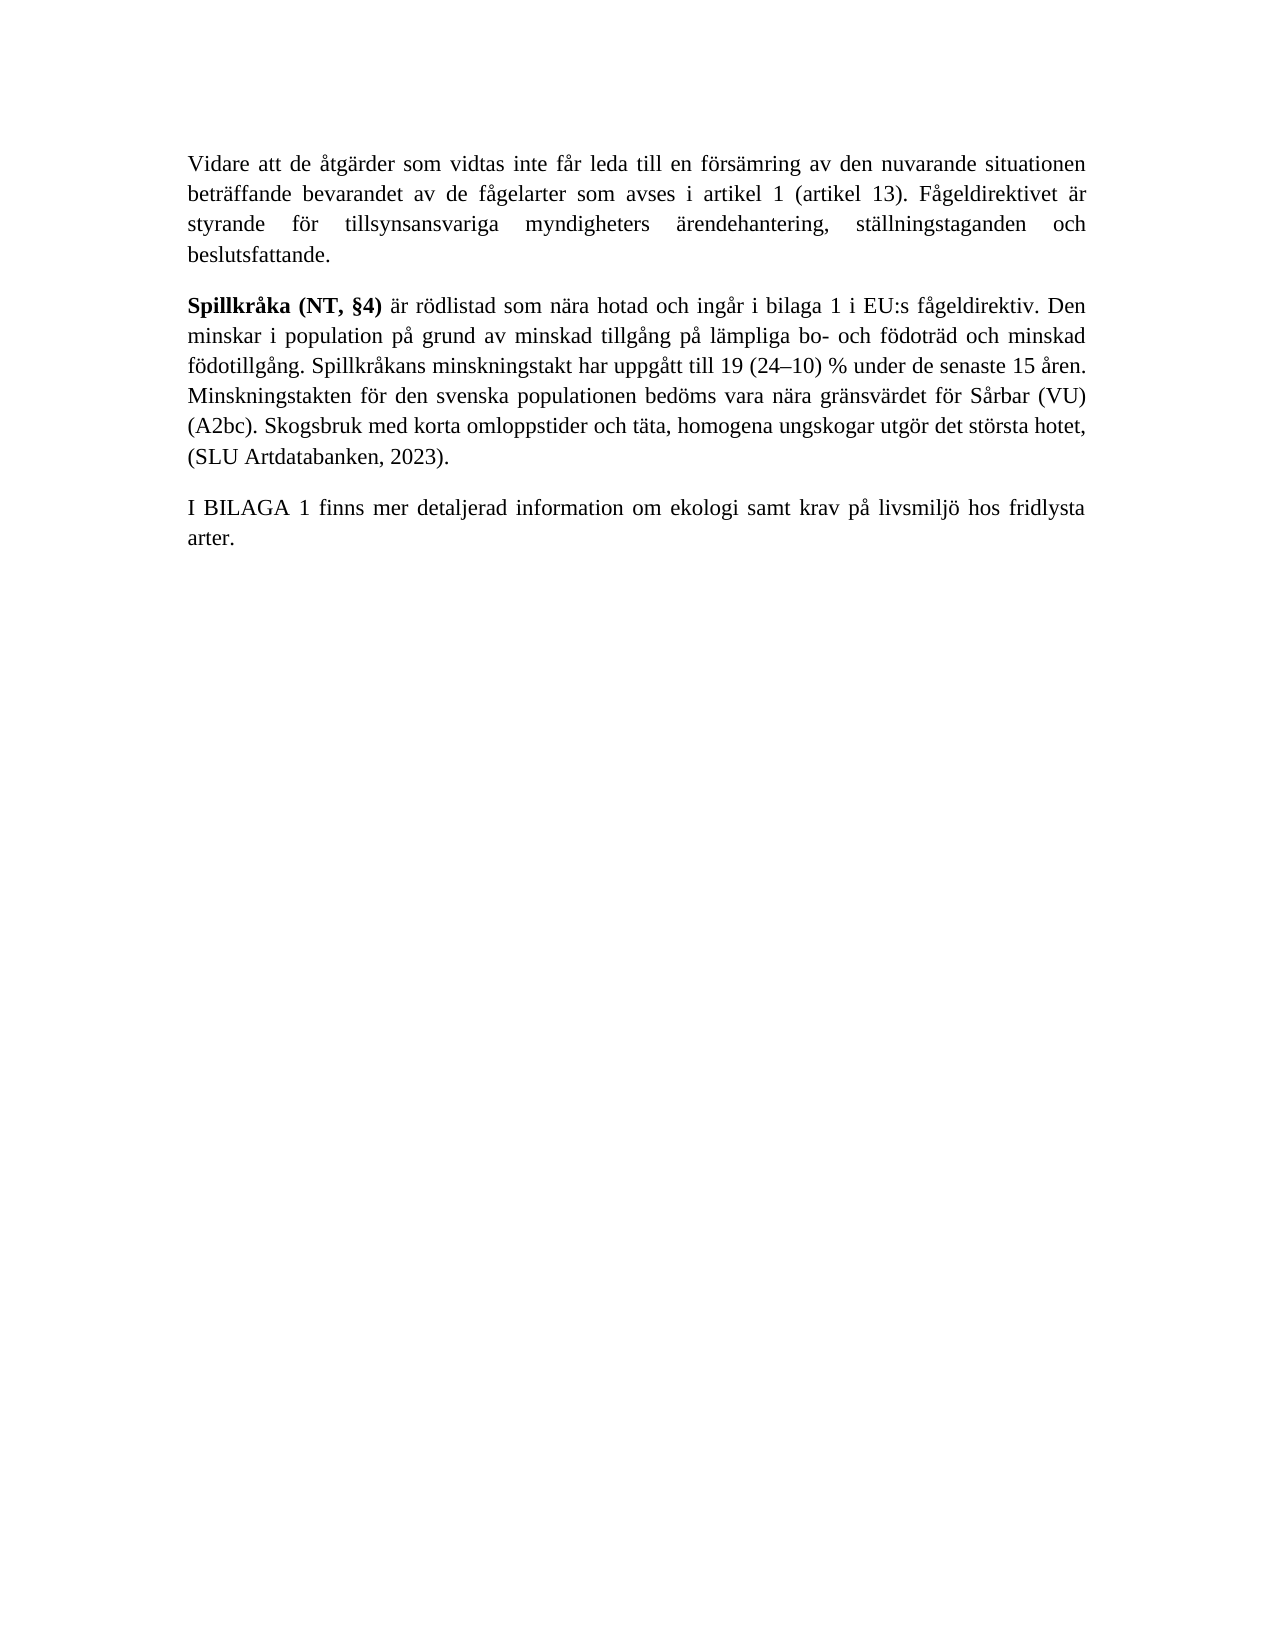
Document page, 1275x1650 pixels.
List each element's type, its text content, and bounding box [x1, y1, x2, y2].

text I BILAGA 1 finns mer detaljerad information om ekologi samt krav på livsmiljö hos fridlysta arter. [187, 494, 1087, 550]
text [187, 150, 1087, 267]
text Spillkråka (NT, §4) är rödlistad som nära hotad och ingår i bilaga 1 i EU:s fågeldirektiv. Den minskar i population på grund av minskad tillgång på lämpliga bo- och födoträd och minskad födotillgång. Spillkråkans minskningstakt har uppgått till 19 (24–10) % under de senaste 15 åren. Minskningstakten för den svenska populationen bedöms vara nära gränsvärdet för Sårbar (VU) (A2bc). Skogsbruk med korta omloppstider och täta, homogena ungskogar utgör det största hotet, (SLU Artdatabanken, 2023). [187, 292, 1087, 469]
